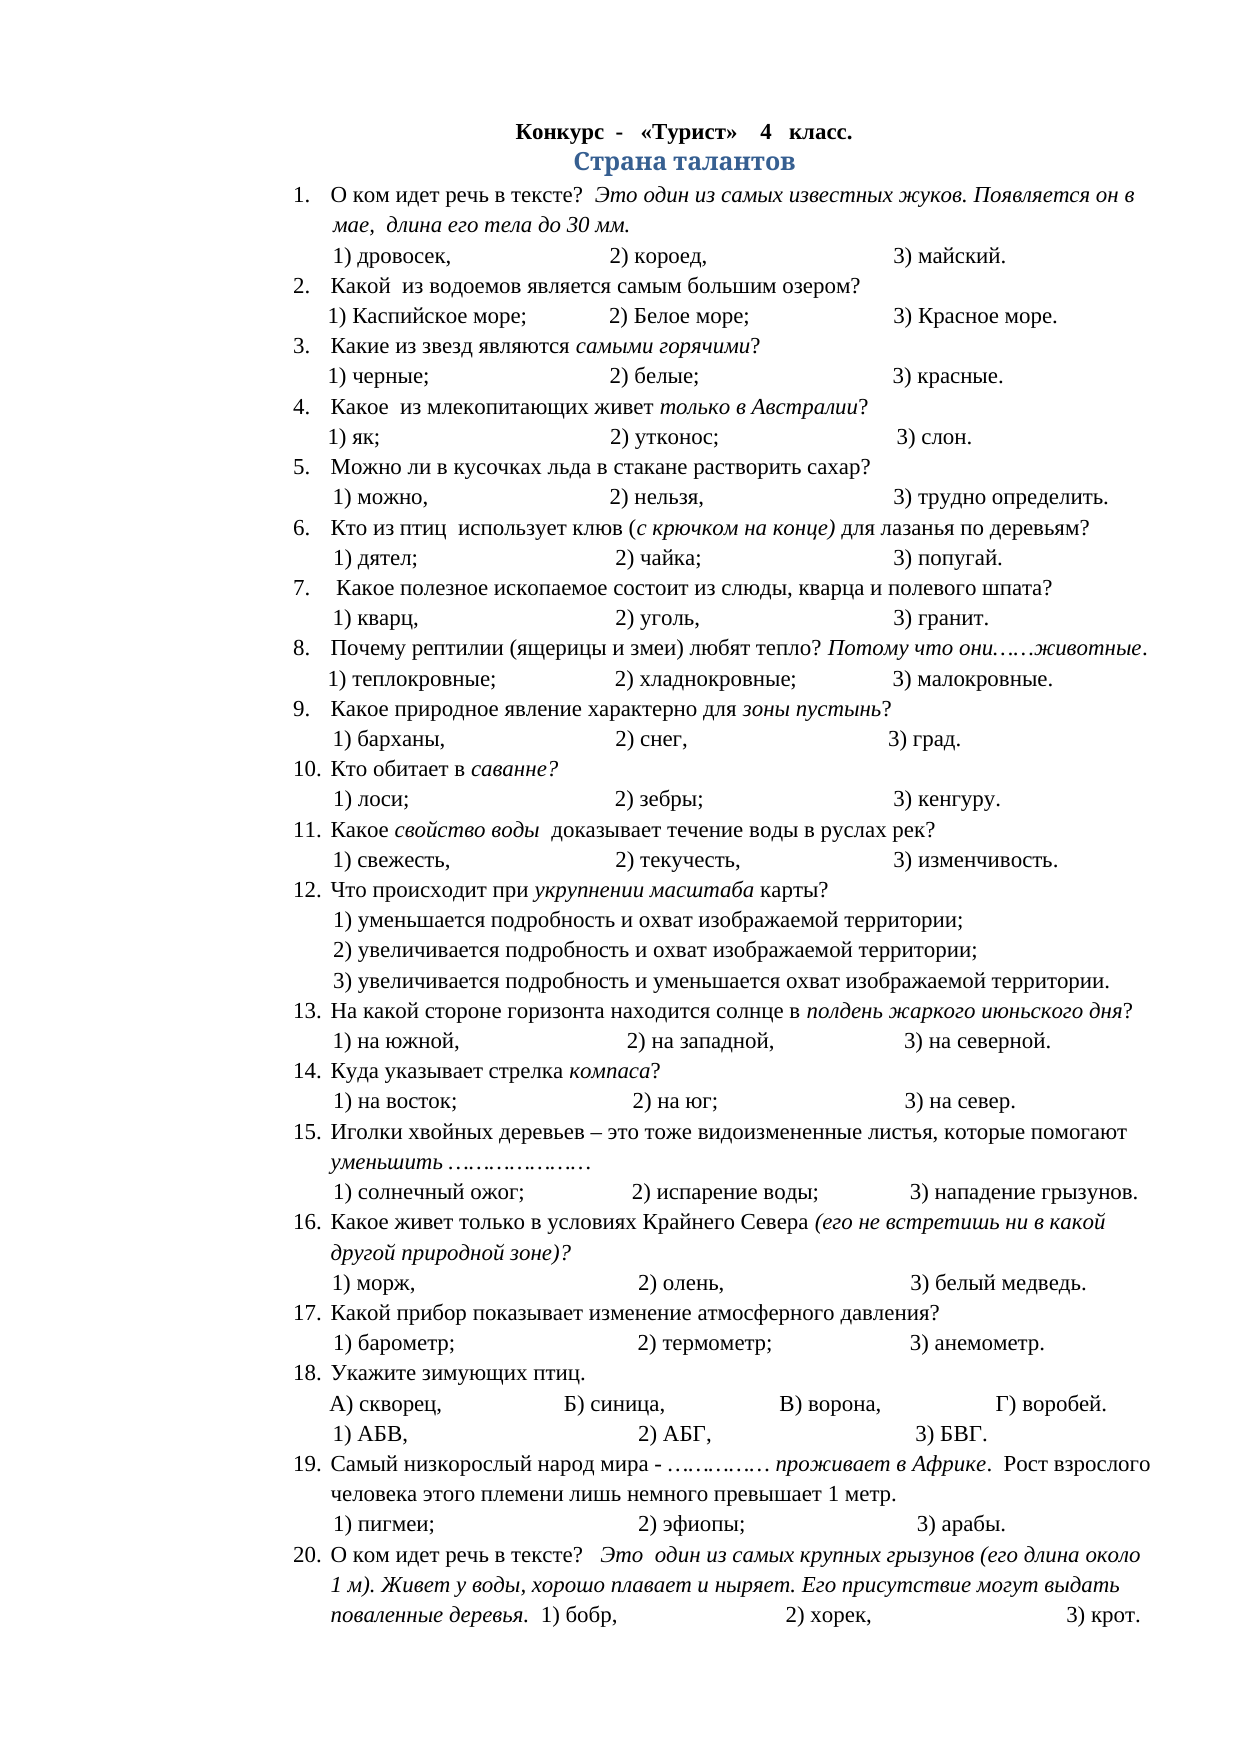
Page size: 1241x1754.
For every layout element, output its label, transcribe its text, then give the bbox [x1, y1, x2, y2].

list 1) уменьшается подробность и охват изображаемой территории; [327, 906, 1152, 933]
list 1) черные; 2) белые; 3) красные. [327, 363, 1152, 389]
list Какое полезное ископаемое состоит из слюды, кварца и полевого шпата? [293, 574, 1152, 600]
list 1) дровосек, 2) короед, 3) майский. [252, 242, 1152, 268]
list А) скворец, Б) синица, В) ворона, Г) воробей. [215, 1390, 1152, 1416]
list Иголки хвойных деревьев – это тоже видоизмененные листья, которые помогают уменьшить ………………… [293, 1118, 1152, 1174]
list Укажите зимующих птиц. [293, 1359, 1152, 1386]
list 1) АБВ, 2) АБГ, 3) БВГ. [252, 1420, 1152, 1446]
list 1) барометр; 2) термометр; 3) анемометр. [327, 1329, 1152, 1356]
list 1) як; 2) утконос; 3) слон. [327, 423, 1152, 449]
list 1) дятел; 2) чайка; 3) попугай. [327, 544, 1152, 570]
list Куда указывает стрелка компаса? [293, 1057, 1152, 1084]
list 1) можно, 2) нельзя, 3) трудно определить. [252, 483, 1152, 510]
list Какой из водоемов является самым большим озером? [293, 272, 1152, 298]
list 1) свежесть, 2) текучесть, 3) изменчивость. [252, 846, 1152, 872]
list 1) Каспийское море; 2) Белое море; 3) Красное море. [327, 302, 1152, 328]
list 1) морж, 2) олень, 3) белый медведь. [177, 1269, 1152, 1295]
list Страна талантов [252, 148, 1152, 177]
list Какой прибор показывает изменение атмосферного давления? [293, 1299, 1152, 1325]
list 1) барханы, 2) снег, 3) град. [252, 725, 1152, 751]
list О ком идет речь в тексте? Это один из самых известных жуков. Появляется он в [293, 181, 1152, 208]
list О ком идет речь в тексте? Это один из самых крупных грызунов (его длина около 1 м). Живет у воды, хорошо плавает и ныряет. Его присутствие могут выдать поваленные деревья. 1) бобр, 2) хорек, 3) крот. [293, 1541, 1152, 1627]
list Какое свойство воды доказывает течение воды в руслах рек? [293, 816, 1152, 842]
list Можно ли в кусочках льда в стакане растворить сахар? [293, 453, 1152, 479]
list На какой стороне горизонта находится солнце в полдень жаркого июньского дня? [293, 997, 1152, 1023]
list 1) на восток; 2) на юг; 3) на север. [327, 1088, 1152, 1114]
list Что происходит при укрупнении масштаба карты? [293, 876, 1152, 902]
list Самый низкорослый народ мира - …………… проживает в Африке. Рост взрослого человека этого племени лишь немного превышает 1 метр. [293, 1450, 1152, 1507]
list мае, длина его тела до 30 мм. [293, 212, 1152, 238]
list Почему рептилии (ящерицы и змеи) любят тепло? Потому что они……животные. [293, 634, 1152, 661]
list 1) на южной, 2) на западной, 3) на северной. [252, 1027, 1152, 1053]
list 2) увеличивается подробность и охват изображаемой территории; [327, 937, 1152, 963]
list Какие из звезд являются самыми горячими? [293, 332, 1152, 359]
list 1) пигмеи; 2) эфиопы; 3) арабы. [327, 1511, 1152, 1537]
list 1) теплокровные; 2) хладнокровные; 3) малокровные. [327, 665, 1152, 691]
list 1) солнечный ожог; 2) испарение воды; 3) нападение грызунов. [327, 1178, 1152, 1204]
list Кто из птиц использует клюв (с крючком на конце) для лазанья по деревьям? [293, 514, 1152, 540]
list Конкурс - «Турист» 4 класс. [252, 118, 1152, 144]
list 1) кварц, 2) уголь, 3) гранит. [252, 604, 1152, 631]
list Кто обитает в саванне? [293, 755, 1152, 782]
list Какое из млекопитающих живет только в Австралии? [293, 393, 1152, 419]
list 1) лоси; 2) зебры; 3) кенгуру. [327, 786, 1152, 812]
list Какое природное явление характерно для зоны пустынь? [293, 695, 1152, 721]
list 3) увеличивается подробность и уменьшается охват изображаемой территории. [327, 967, 1152, 993]
list Какое живет только в условиях Крайнего Севера (его не встретишь ни в какой другой природной зоне)? [293, 1208, 1152, 1265]
